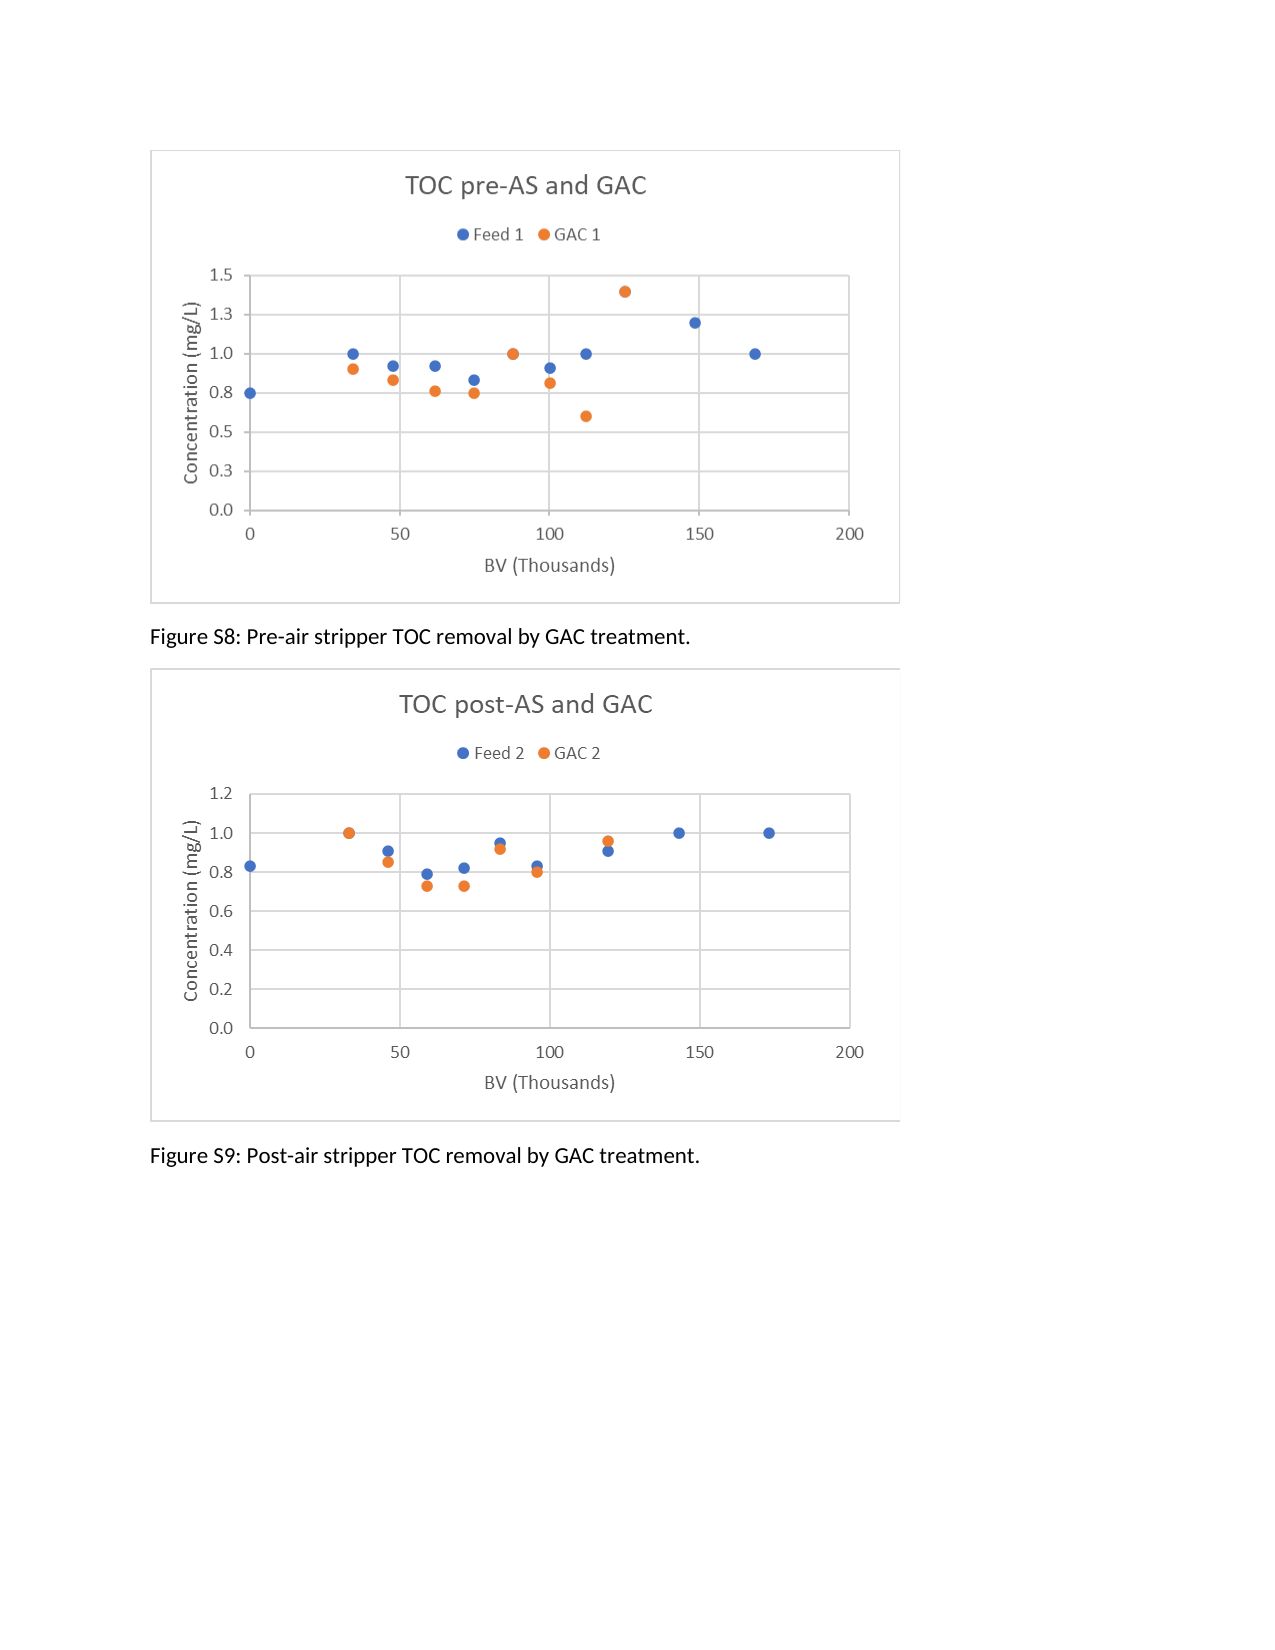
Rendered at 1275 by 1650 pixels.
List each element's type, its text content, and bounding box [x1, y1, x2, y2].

picture [150, 150, 901, 604]
text Figure S9: Post-air stripper TOC removal by GAC treatment. [150, 1141, 1125, 1169]
text Figure S8: Pre-air stripper TOC removal by GAC treatment. [150, 622, 1125, 650]
picture [150, 668, 901, 1122]
